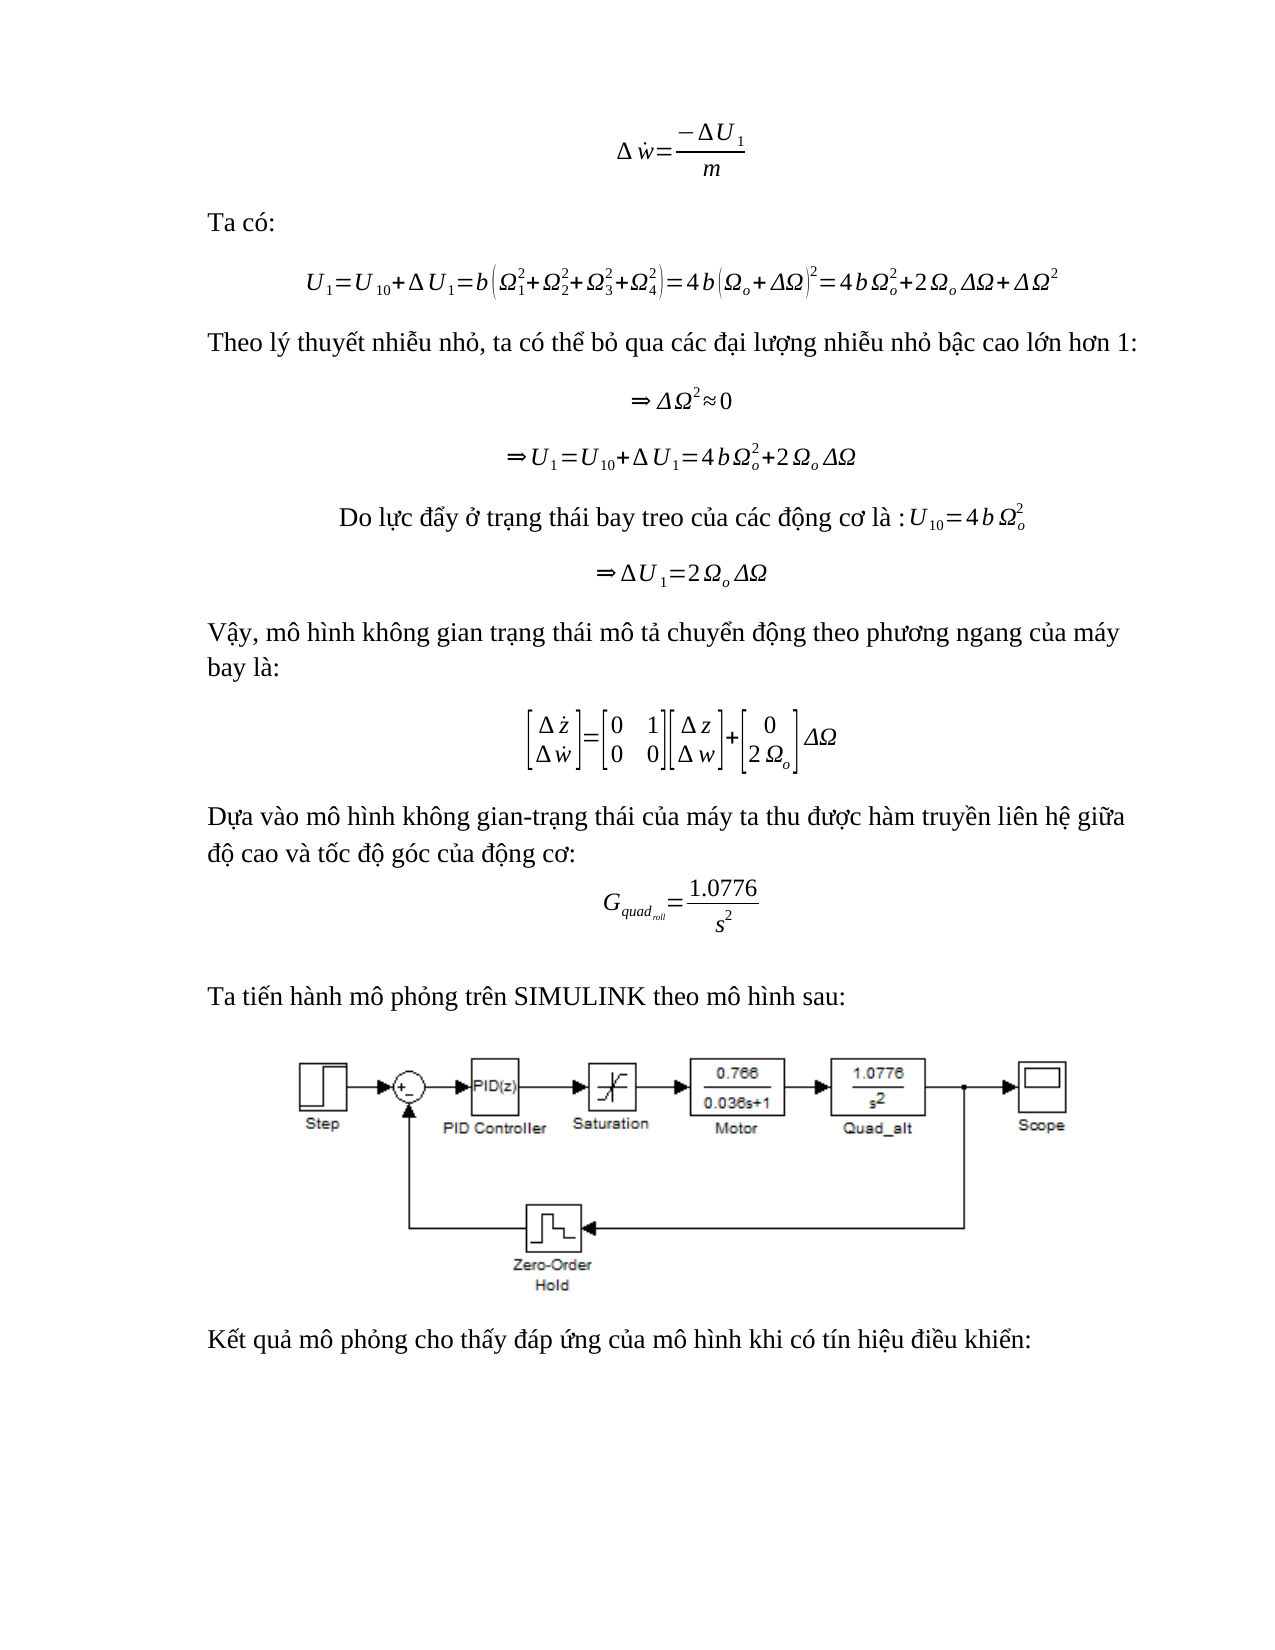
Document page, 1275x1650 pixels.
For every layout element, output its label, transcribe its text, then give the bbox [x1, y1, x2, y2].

list Dựa vào mô hình không gian-trạng thái của máy ta thu được hàm truyền liên hệ giữa độ cao và tốc độ góc của động cơ: [207, 800, 1156, 869]
text Ta có: [207, 206, 1156, 237]
text Do lực đẩy ở trạng thái bay treo của các động cơ là : [207, 499, 1156, 534]
list Ta tiến hành mô phỏng trên SIMULINK theo mô hình sau: [207, 980, 1156, 1011]
text Kết quả mô phỏng cho thấy đáp ứng của mô hình khi có tín hiệu điều khiển: [207, 1323, 1156, 1354]
picture [279, 1038, 1084, 1297]
text Vậy, mô hình không gian trạng thái mô tả chuyển động theo phương ngang của máy bay là: [207, 616, 1156, 683]
text Theo lý thuyết nhiễu nhỏ, ta có thể bỏ qua các đại lượng nhiễu nhỏ bậc cao lớn hơn 1: [207, 326, 1156, 358]
